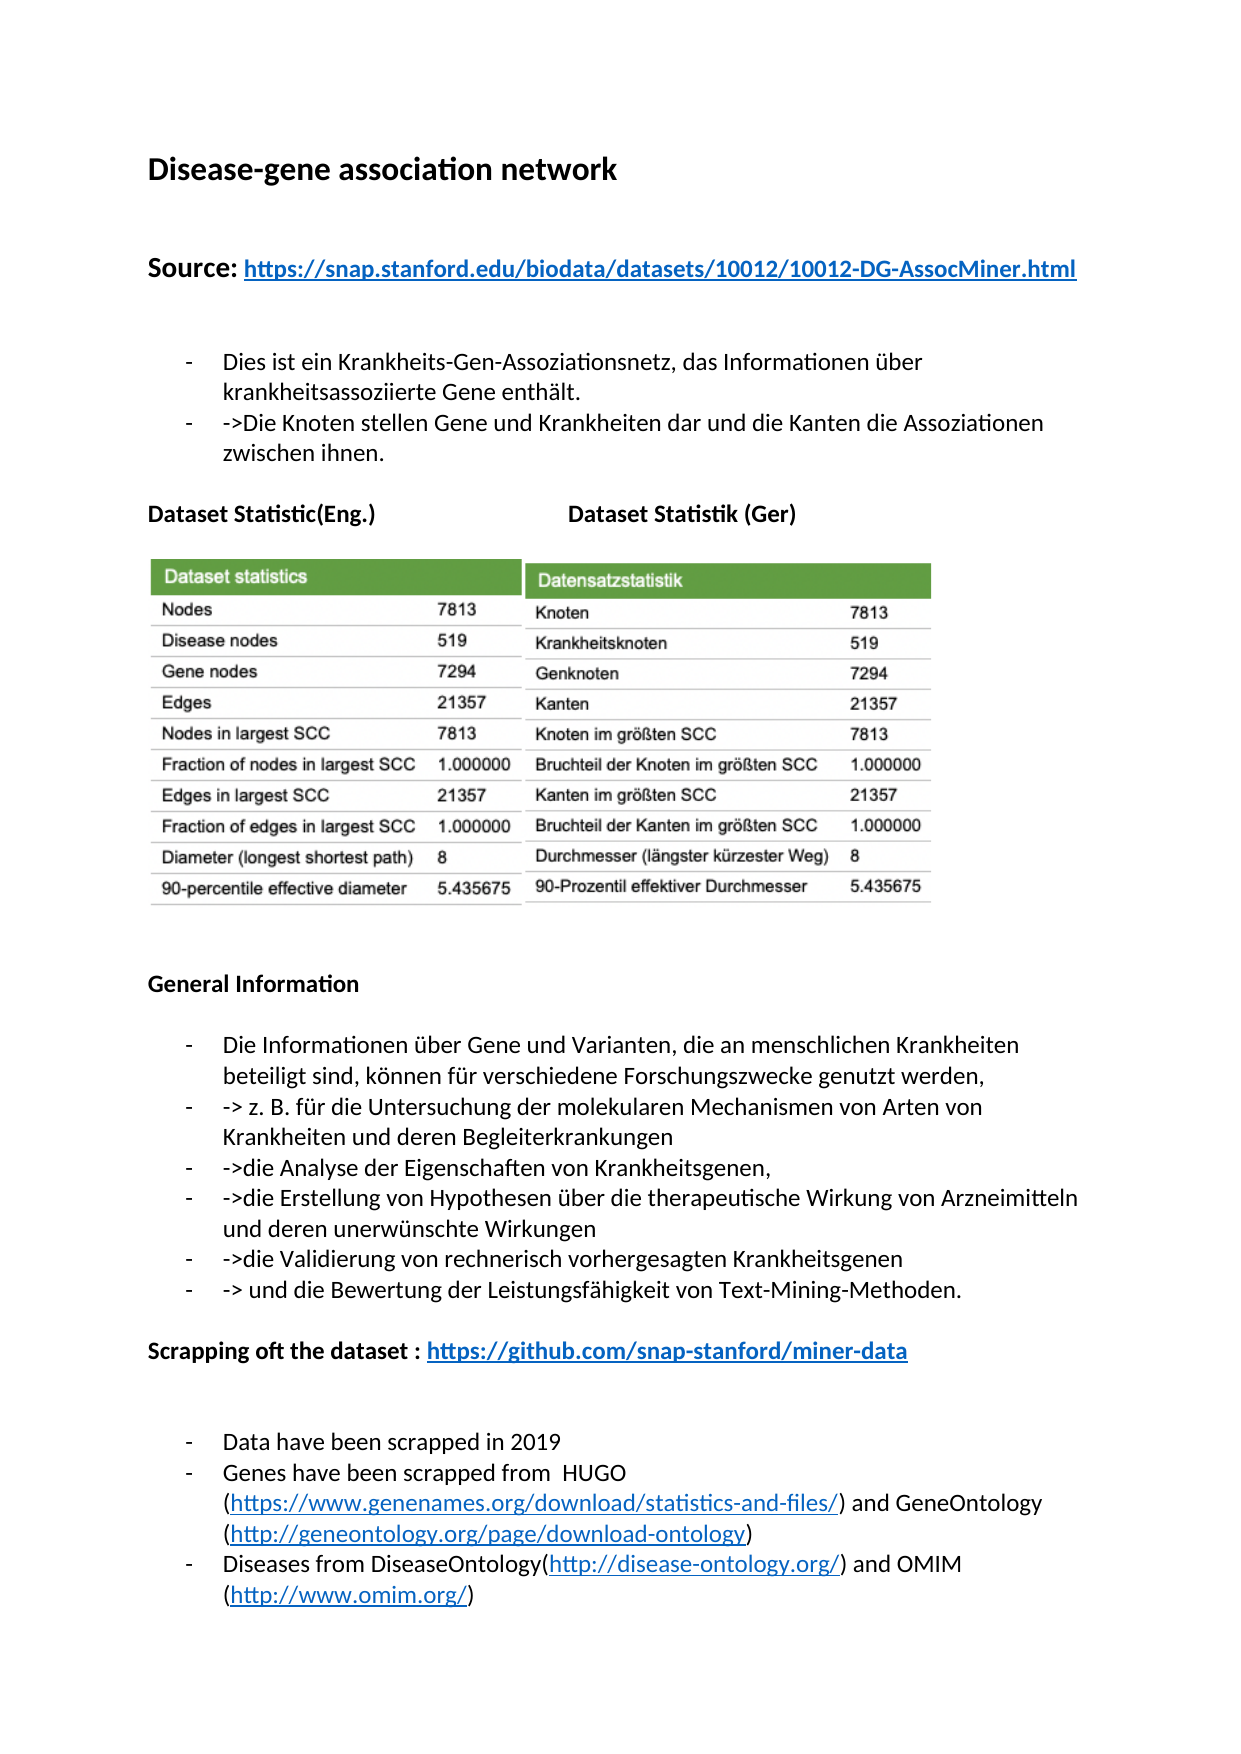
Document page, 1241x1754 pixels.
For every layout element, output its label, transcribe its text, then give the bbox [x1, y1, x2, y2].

list ->Die Knoten stellen Gene und Krankheiten dar und die Kanten die Assoziationen zwischen ihnen. [185, 407, 1093, 468]
list Genes have been scrapped from HUGO (https://www.genenames.org/download/statistics-and-files/) and GeneOntology (http://geneontology.org/page/download-ontology) [185, 1457, 1093, 1548]
list Dies ist ein Krankheits-Gen-Assoziationsnetz, das Informationen über krankheitsassoziierte Gene enthält. [185, 346, 1093, 407]
text Dataset Statistic(Eng.) Dataset Statistik (Ger) [148, 499, 1093, 529]
text General Information [148, 969, 1093, 999]
text Disease-gene association network [148, 148, 1093, 188]
list -> z. B. für die Untersuchung der molekularen Mechanismen von Arten von Krankheiten und deren Begleiterkrankungen [185, 1091, 1093, 1152]
list Die Informationen über Gene und Varianten, die an menschlichen Krankheiten beteiligt sind, können für verschiedene Forschungszwecke genutzt werden, [185, 1030, 1093, 1091]
list ->die Validierung von rechnerisch vorhergesagten Krankheitsgenen [185, 1243, 1093, 1274]
list Diseases from DiseaseOntology(http://disease-ontology.org/) and OMIM (http://www.omim.org/) [185, 1548, 1093, 1609]
picture [147, 559, 932, 908]
list -> und die Bewertung der Leistungsfähigkeit von Text-Mining-Methoden. [185, 1274, 1093, 1304]
text Source: https://snap.stanford.edu/biodata/datasets/10012/10012-DG-AssocMiner.html [148, 249, 1093, 285]
text Scrapping oft the dataset : https://github.com/snap-stanford/miner-data [148, 1335, 1093, 1365]
list ->die Analyse der Eigenschaften von Krankheitsgenen, [185, 1152, 1093, 1182]
list ->die Erstellung von Hypothesen über die therapeutische Wirkung von Arzneimitteln und deren unerwünschte Wirkungen [185, 1182, 1093, 1243]
list Data have been scrapped in 2019 [185, 1426, 1093, 1457]
